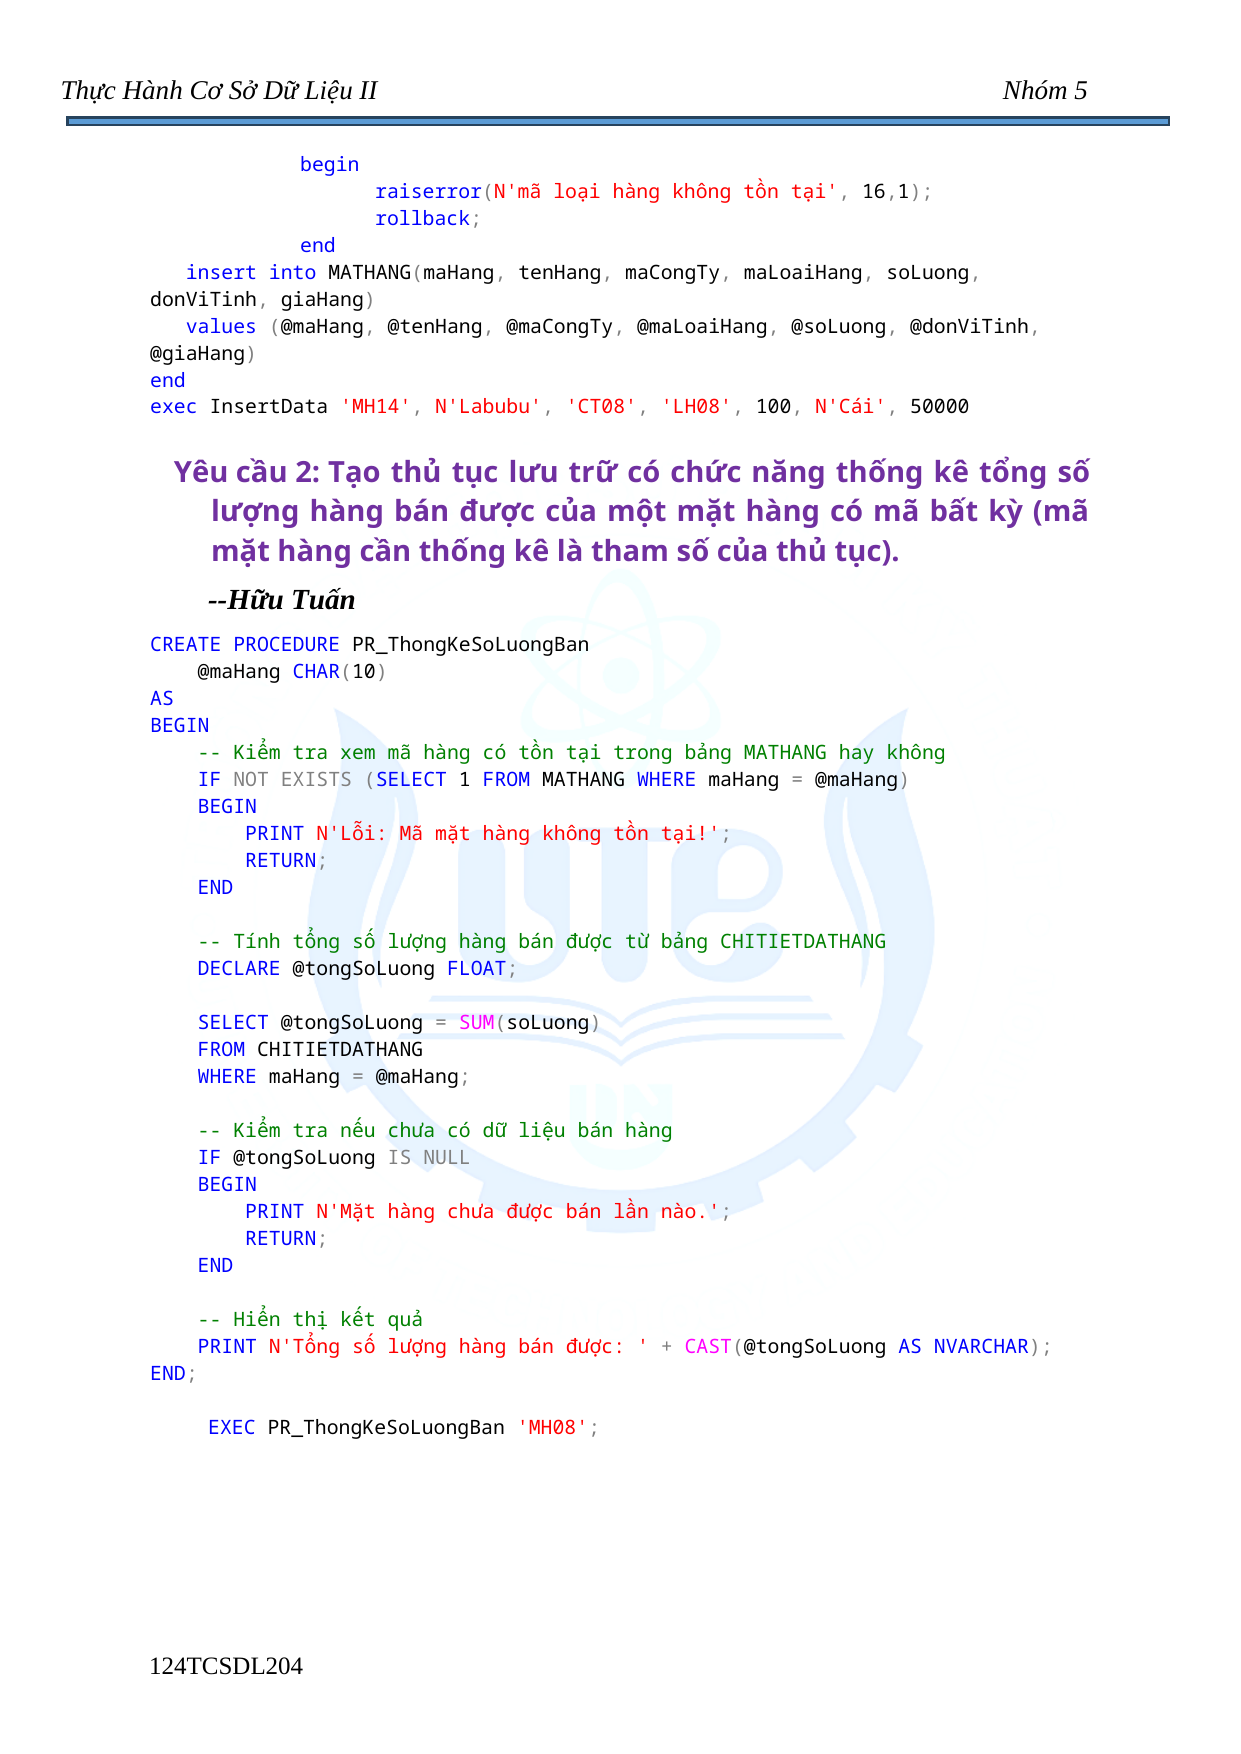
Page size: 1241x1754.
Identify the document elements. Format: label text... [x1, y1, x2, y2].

text RETURN; [150, 1224, 1090, 1251]
text EXEC PR_ThongKeSoLuongBan 'MH08'; [208, 1413, 1090, 1440]
text @maHang CHAR(10) [150, 658, 1090, 685]
text PRINT N'Tổng số lượng hàng bán được: ' + CAST(@tongSoLuong AS NVARCHAR); [150, 1332, 1090, 1359]
text rollback; [150, 204, 1090, 231]
text DECLARE @tongSoLuong FLOAT; [150, 954, 1090, 981]
text END [150, 873, 1090, 901]
text END [150, 1251, 1090, 1278]
text FROM CHITIETDATHANG [150, 1035, 1090, 1062]
text PRINT N'Mặt hàng chưa được bán lần nào.'; [150, 1197, 1090, 1224]
text CREATE PROCEDURE PR_ThongKeSoLuongBan [150, 631, 1090, 658]
text raiserror(N'mã loại hàng không tồn tại', 16,1); [150, 177, 1090, 204]
text values (@maHang, @tenHang, @maCongTy, @maLoaiHang, @soLuong, @donViTinh, @giaHang) [150, 312, 1090, 366]
text RETURN; [150, 847, 1090, 873]
text SELECT @tongSoLuong = SUM(soLuong) [150, 1008, 1090, 1035]
text exec InsertData 'MH14', N'Labubu', 'CT08', 'LH08', 100, N'Cái', 50000 [150, 393, 1090, 420]
text end [150, 366, 1090, 393]
text PRINT N'Lỗi: Mã mặt hàng không tồn tại!'; [150, 819, 1090, 847]
text END; [150, 1359, 1090, 1386]
subtitle Tạo thủ tục lưu trữ có chức năng thống kê tổng số lượng hàng bán được của một mặt hàng có mã bất kỳ (mã mặt hàng cần thống kê là tham số của thủ tục). [174, 451, 1090, 570]
text IF @tongSoLuong IS NULL [150, 1143, 1090, 1170]
text BEGIN [150, 712, 1090, 739]
text -- Kiểm tra nếu chưa có dữ liệu bán hàng [150, 1116, 1090, 1143]
text IF NOT EXISTS (SELECT 1 FROM MATHANG WHERE maHang = @maHang) [150, 766, 1090, 793]
text WHERE maHang = @maHang; [150, 1062, 1090, 1089]
text --Hữu Tuấn [208, 582, 1090, 616]
text end [150, 231, 1090, 258]
text insert into MATHANG(maHang, tenHang, maCongTy, maLoaiHang, soLuong, donViTinh, giaHang) [150, 258, 1090, 312]
text begin [150, 150, 1090, 177]
text BEGIN [150, 1170, 1090, 1197]
text -- Hiển thị kết quả [150, 1305, 1090, 1332]
text AS [150, 685, 1090, 712]
text -- Kiểm tra xem mã hàng có tồn tại trong bảng MATHANG hay không [150, 739, 1090, 766]
text BEGIN [150, 793, 1090, 819]
text -- Tính tổng số lượng hàng bán được từ bảng CHITIETDATHANG [150, 927, 1090, 954]
